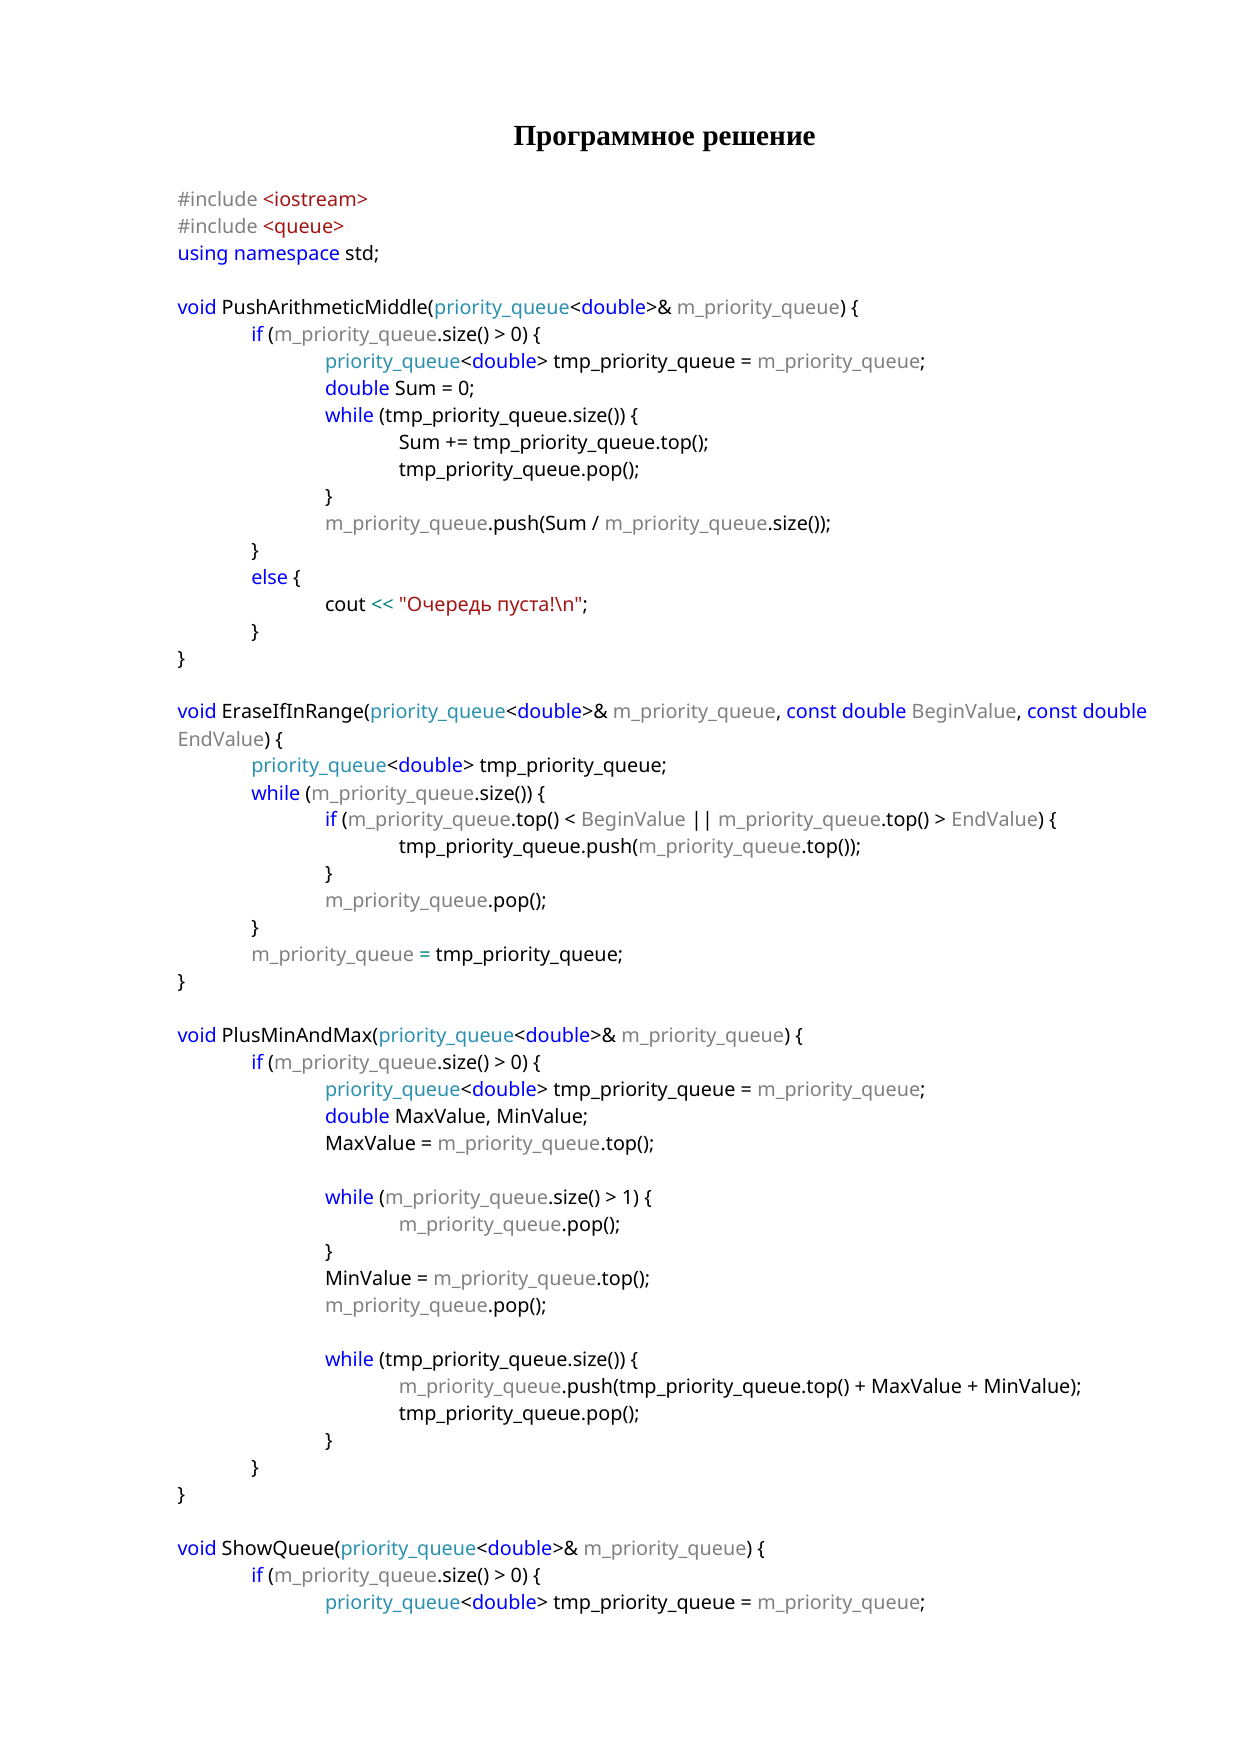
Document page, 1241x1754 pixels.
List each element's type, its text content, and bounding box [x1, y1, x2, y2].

text } [177, 1453, 1152, 1480]
text if (m_priority_queue.top() < BeginValue || m_priority_queue.top() > EndValue) { [177, 806, 1152, 833]
text Программное решение [177, 118, 1152, 152]
text m_priority_queue.pop(); [177, 887, 1152, 914]
text while (tmp_priority_queue.size()) { [177, 1345, 1152, 1372]
text void PlusMinAndMax(priority_queue<double>& m_priority_queue) { [177, 1022, 1152, 1048]
text cout << "Очередь пуста!\n"; [177, 590, 1152, 617]
text Sum += tmp_priority_queue.top(); [177, 428, 1152, 455]
text } [177, 1237, 1152, 1264]
text } [177, 482, 1152, 509]
text while (tmp_priority_queue.size()) { [177, 401, 1152, 428]
text m_priority_queue = tmp_priority_queue; [177, 941, 1152, 968]
text void EraseIfInRange(priority_queue<double>& m_priority_queue, const double BeginValue, const double EndValue) { [177, 698, 1152, 752]
text m_priority_queue.pop(); [177, 1210, 1152, 1237]
text using namespace std; [177, 239, 1152, 266]
text MaxValue = m_priority_queue.top(); [177, 1129, 1152, 1156]
text double MaxValue, MinValue; [177, 1102, 1152, 1129]
text double Sum = 0; [177, 374, 1152, 401]
text void PushArithmeticMiddle(priority_queue<double>& m_priority_queue) { [177, 293, 1152, 320]
text tmp_priority_queue.pop(); [177, 455, 1152, 482]
text priority_queue<double> tmp_priority_queue = m_priority_queue; [177, 1588, 1152, 1615]
text m_priority_queue.pop(); [177, 1291, 1152, 1318]
text priority_queue<double> tmp_priority_queue; [177, 752, 1152, 779]
text if (m_priority_queue.size() > 0) { [177, 1561, 1152, 1588]
text MinValue = m_priority_queue.top(); [177, 1264, 1152, 1291]
text priority_queue<double> tmp_priority_queue = m_priority_queue; [177, 347, 1152, 374]
text if (m_priority_queue.size() > 0) { [177, 1048, 1152, 1076]
text tmp_priority_queue.pop(); [177, 1399, 1152, 1426]
text while (m_priority_queue.size() > 1) { [177, 1183, 1152, 1210]
text void ShowQueue(priority_queue<double>& m_priority_queue) { [177, 1534, 1152, 1561]
text tmp_priority_queue.push(m_priority_queue.top()); [177, 833, 1152, 860]
text #include <iostream> [177, 185, 1152, 212]
text m_priority_queue.push(Sum / m_priority_queue.size()); [177, 509, 1152, 536]
text } [177, 617, 1152, 644]
text } [177, 644, 1152, 671]
text else { [177, 563, 1152, 590]
text } [177, 860, 1152, 887]
text if (m_priority_queue.size() > 0) { [177, 320, 1152, 347]
text } [177, 1480, 1152, 1507]
text while (m_priority_queue.size()) { [177, 779, 1152, 806]
text } [177, 968, 1152, 994]
text } [177, 914, 1152, 941]
text } [177, 536, 1152, 563]
text m_priority_queue.push(tmp_priority_queue.top() + MaxValue + MinValue); [177, 1372, 1152, 1399]
text priority_queue<double> tmp_priority_queue = m_priority_queue; [177, 1076, 1152, 1102]
text } [177, 1426, 1152, 1453]
text #include <queue> [177, 212, 1152, 239]
